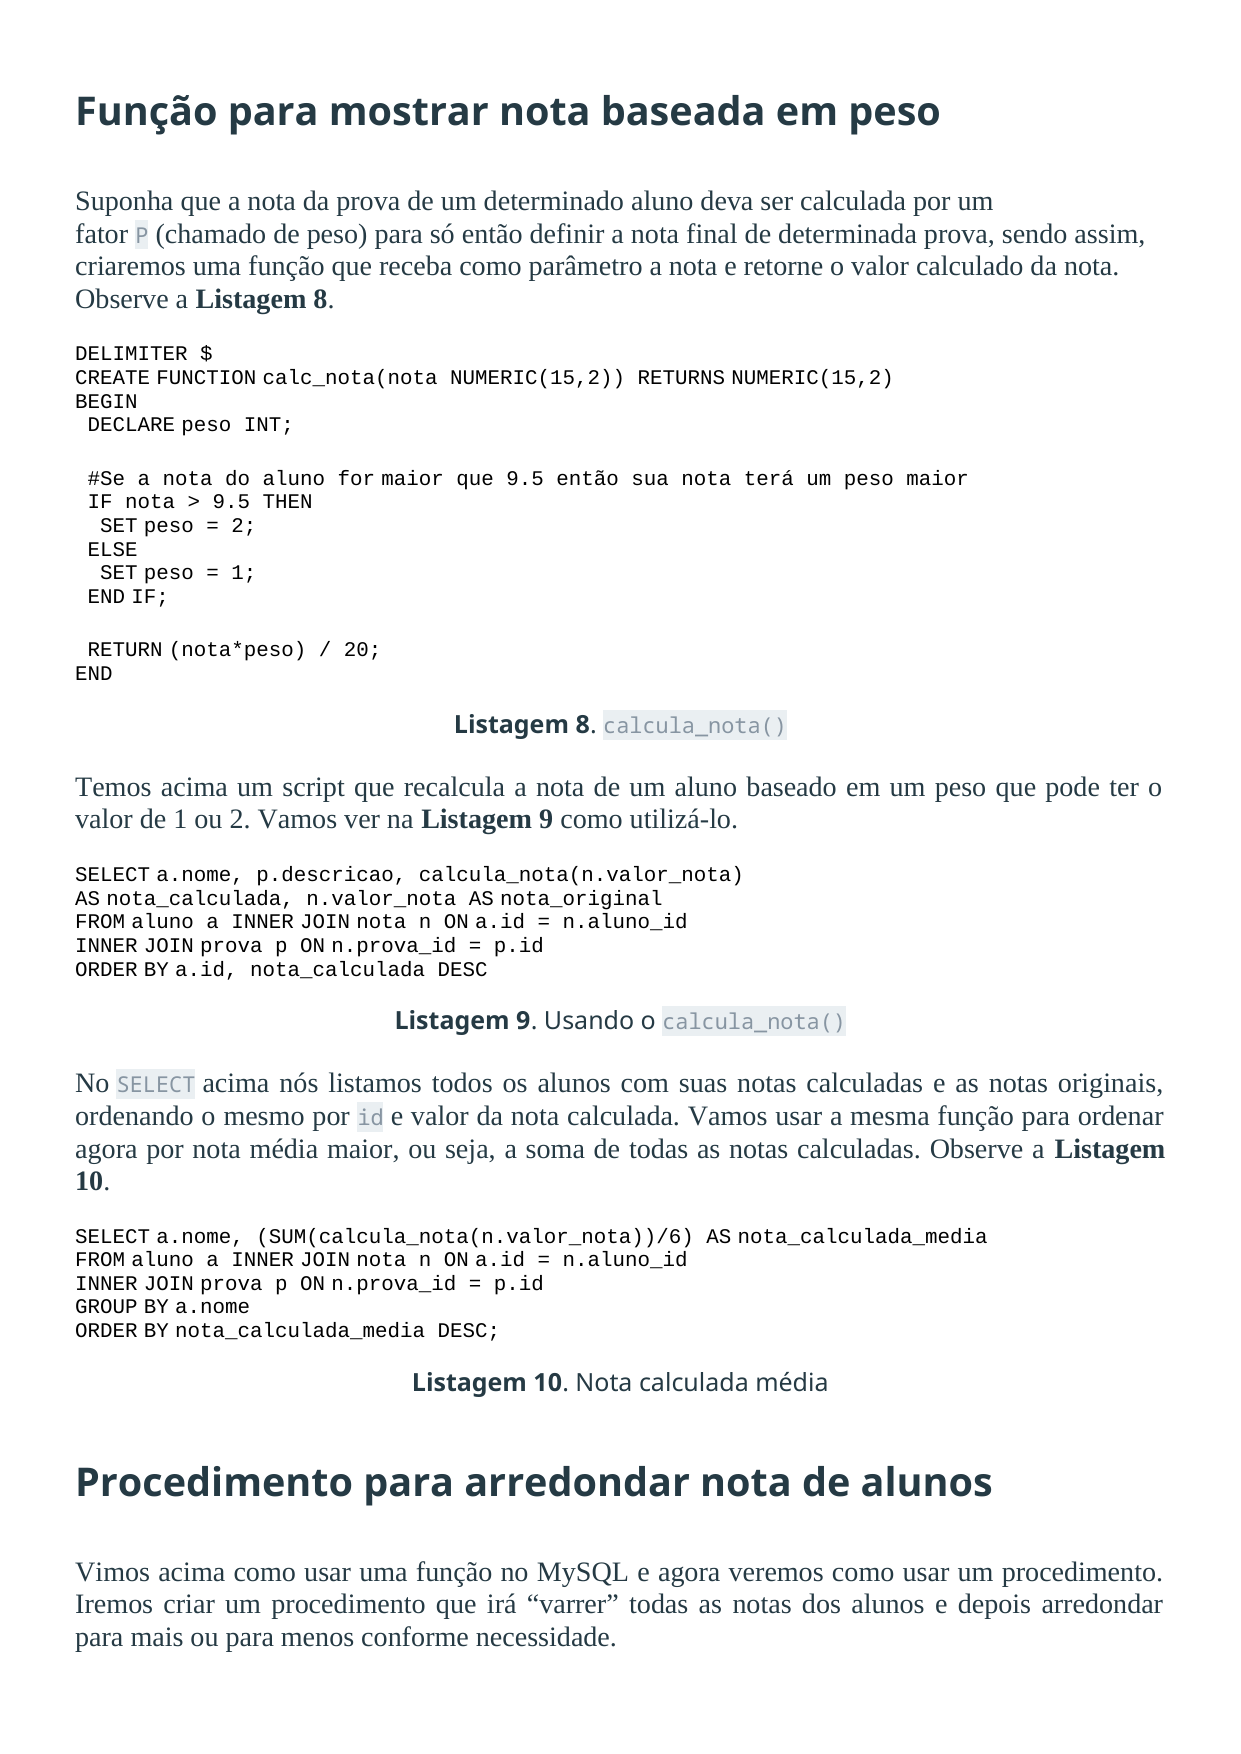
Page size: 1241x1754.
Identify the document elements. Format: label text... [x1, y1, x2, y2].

table_header SELECT a.nome, (SUM(calcula_nota(n.valor_nota))/6) AS nota_calculada_media FROM aluno a INNER JOIN nota n ON a.id = n.aluno_id INNER JOIN prova p ON n.prova_id = p.id GROUP BY a.nome ORDER BY nota_calculada_media DESC; [75, 1226, 988, 1344]
table_header DELIMITER $ CREATE FUNCTION calc_nota(nota NUMERIC(15,2)) RETURNS NUMERIC(15,2) BEGIN DECLARE peso INT; #Se a nota do aluno for maior que 9.5 então sua nota terá um peso maior IF nota > 9.5 THEN SET peso = 2; ELSE SET peso = 1; END IF; RETURN (nota*peso) / 20; END [75, 344, 969, 686]
text Procedimento para arredondar nota de alunos [75, 1445, 1165, 1508]
text Suponha que a nota da prova de um determinado aluno deva ser calculada por um fator P (chamado de peso) para só então definir a nota final de determinada prova, sendo assim, criaremos uma função que receba como parâmetro a nota e retorne o valor calculado da nota. Observe a Listagem 8. [75, 184, 1165, 314]
text No SELECT acima nós listamos todos os alunos com suas notas calculadas e as notas originais, ordenando o mesmo por id e valor da nota calculada. Vamos usar a mesma função para ordenar agora por nota média maior, ou seja, a soma de todas as notas calculadas. Observe a Listagem 10. [75, 1066, 1165, 1196]
table_header SELECT a.nome, p.descricao, calcula_nota(n.valor_nota) AS nota_calculada, n.valor_nota AS nota_original FROM aluno a INNER JOIN nota n ON a.id = n.aluno_id INNER JOIN prova p ON n.prova_id = p.id ORDER BY a.id, nota_calculada DESC [75, 864, 744, 982]
text Função para mostrar nota baseada em peso [75, 75, 1165, 137]
text Temos acima um script que recalcula a nota de um aluno baseado em um peso que pode ter o valor de 1 ou 2. Vamos ver na Listagem 9 como utilizá-lo. [75, 770, 1165, 835]
text Listagem 9. Usando o calcula_nota() [75, 982, 1165, 1037]
text Vimos acima como usar uma função no MySQL e agora veremos como usar um procedimento. Iremos criar um procedimento que irá “varrer” todas as notas dos alunos e depois arredondar para mais ou para menos conforme necessidade. [75, 1555, 1165, 1652]
text Listagem 8. calcula_nota() [75, 686, 1165, 741]
text Listagem 10. Nota calculada média [75, 1344, 1165, 1398]
